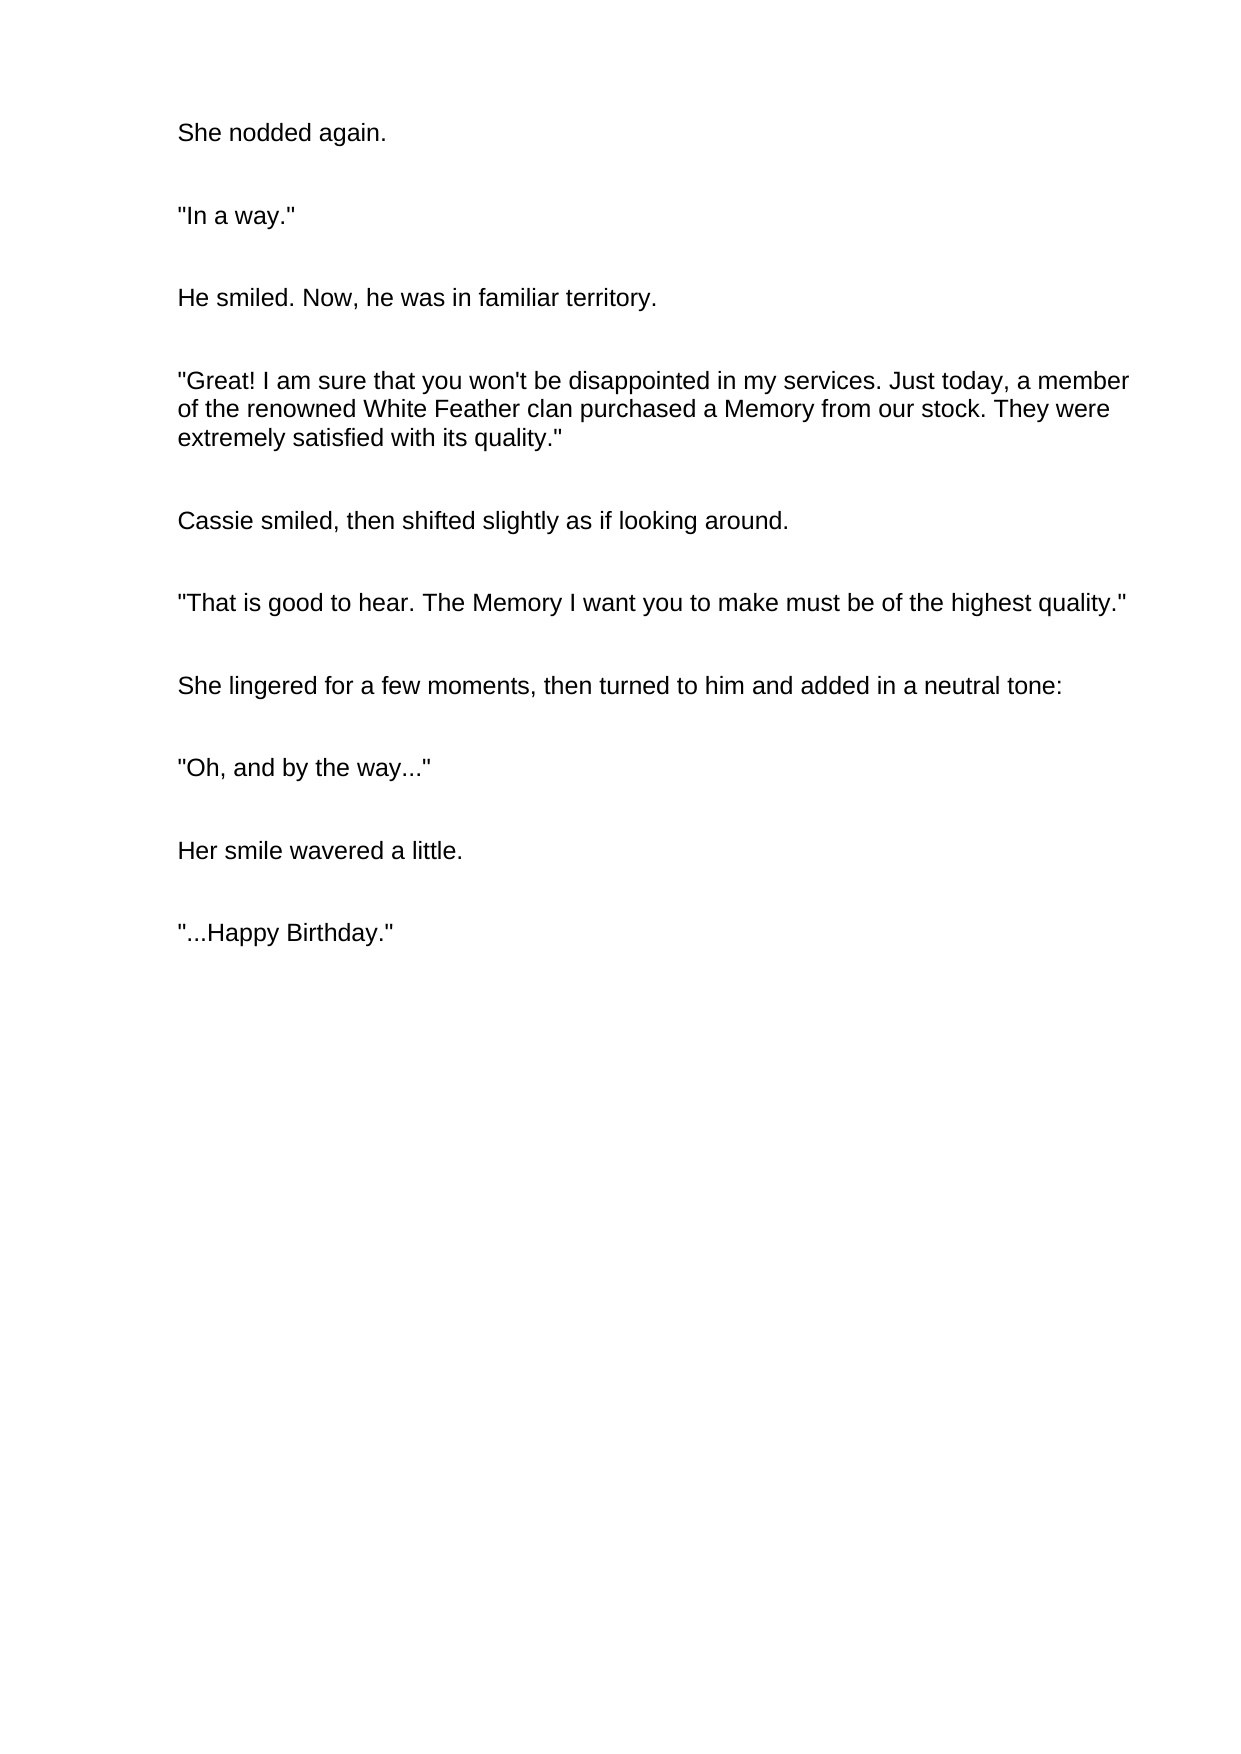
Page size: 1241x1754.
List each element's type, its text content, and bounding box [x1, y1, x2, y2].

text "...Happy Birthday." [177, 918, 1152, 947]
text "That is good to hear. The Memory I want you to make must be of the highest quality." [177, 588, 1152, 617]
text "Oh, and by the way..." [177, 753, 1152, 782]
text He smiled. Now, he was in familiar territory. [177, 283, 1152, 312]
text "Great! I am sure that you won't be disappointed in my services. Just today, a member of the renowned White Feather clan purchased a Memory from our stock. They were extremely satisfied with its quality." [177, 366, 1152, 452]
text Her smile wavered a little. [177, 836, 1152, 864]
text Cassie smiled, then shifted slightly as if looking around. [177, 506, 1152, 534]
text "In a way." [177, 201, 1152, 229]
text She nodded again. [177, 118, 1152, 147]
text She lingered for a few moments, then turned to him and added in a neutral tone: [177, 671, 1152, 699]
